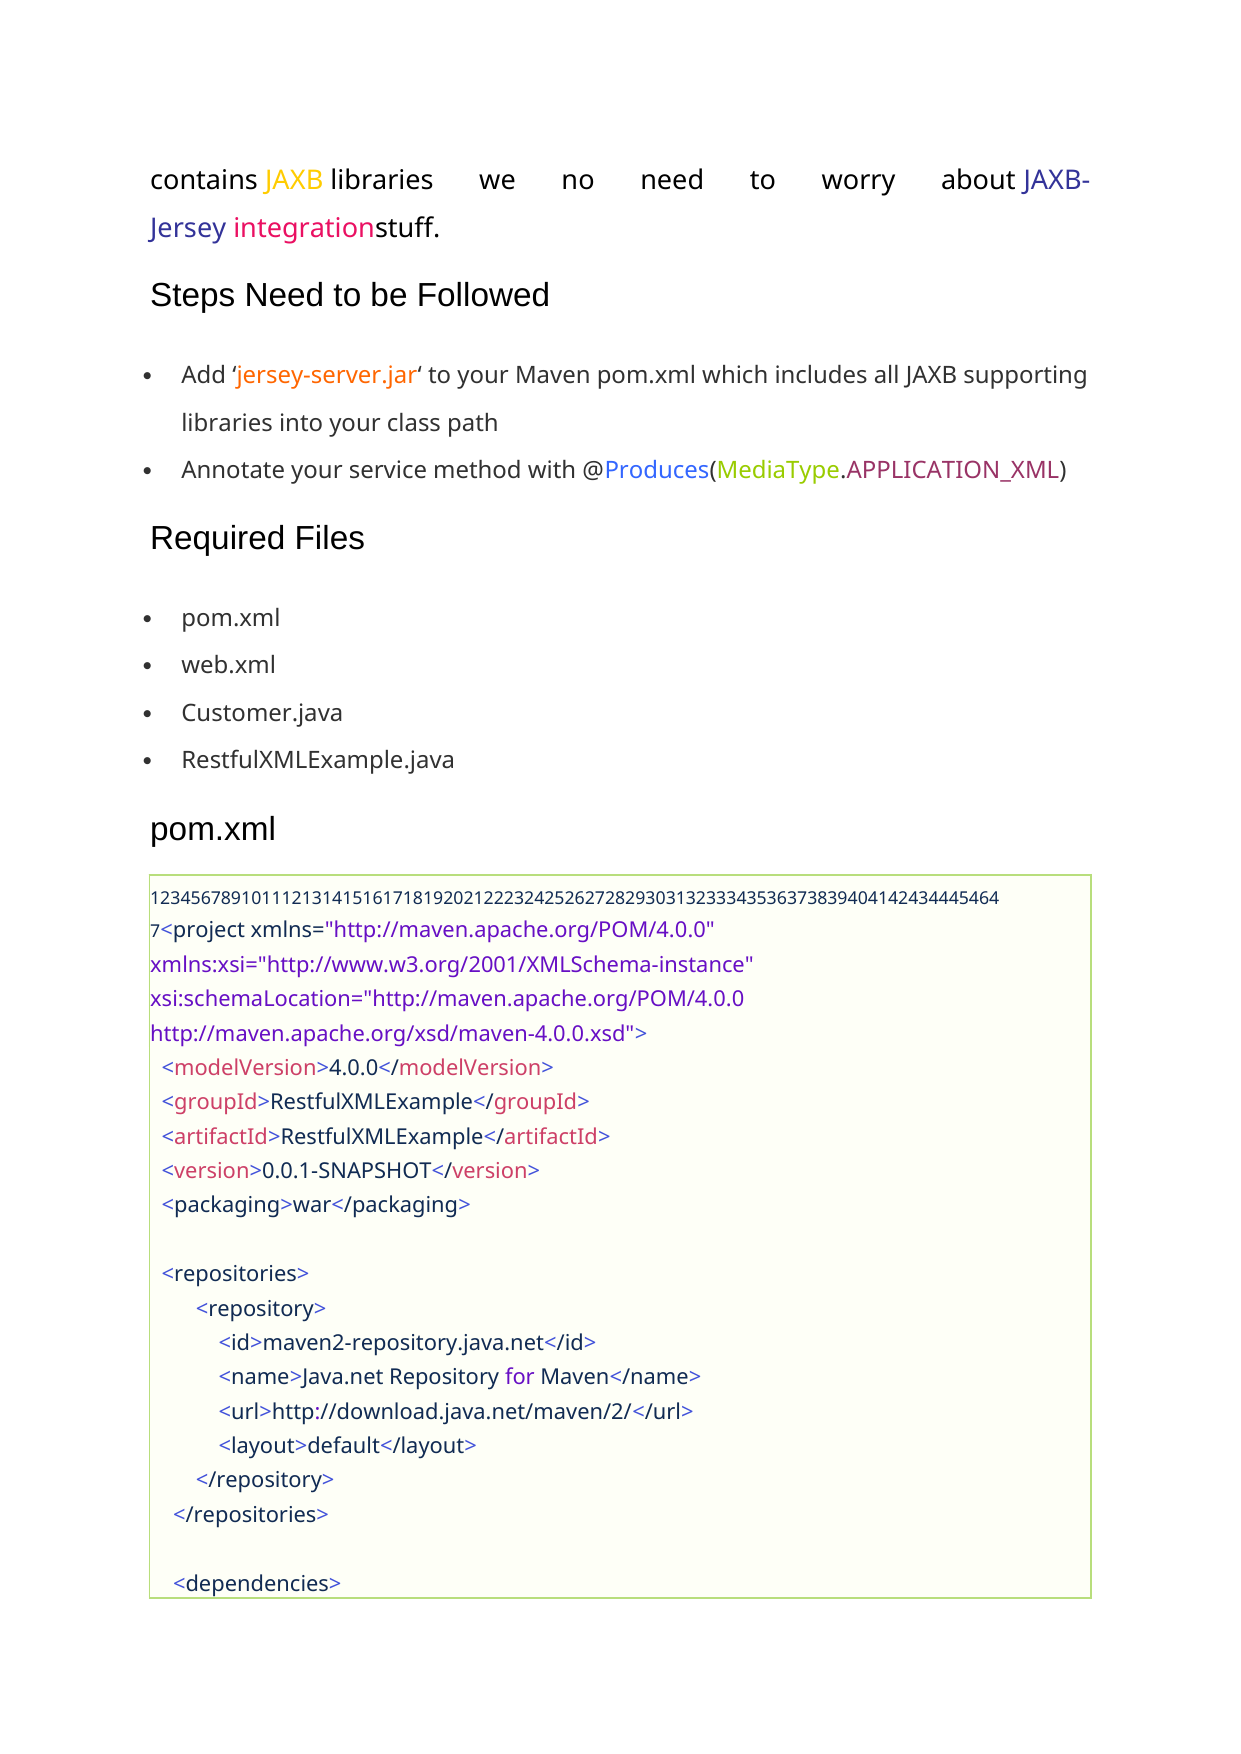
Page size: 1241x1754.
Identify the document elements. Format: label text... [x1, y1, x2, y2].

text <layout>default</layout> [150, 1425, 1090, 1460]
text <repositories> [150, 1253, 1090, 1288]
text <name>Java.net Repository for Maven</name> [150, 1357, 1090, 1391]
subtitle pom.xml [150, 805, 1090, 847]
text <repository> [150, 1288, 1090, 1322]
text </repository> [150, 1460, 1090, 1494]
list web.xml [144, 633, 1090, 681]
text <id>maven2-repository.java.net</id> [150, 1322, 1090, 1357]
list Annotate your service method with @Produces(MediaType.APPLICATION_XML) [144, 438, 1090, 485]
text <artifactId>RestfulXMLExample</artifactId> [150, 1116, 1090, 1150]
text <url>http://download.java.net/maven/2/</url> [150, 1391, 1090, 1425]
text <modelVersion>4.0.0</modelVersion> [150, 1047, 1090, 1082]
text <version>0.0.1-SNAPSHOT</version> [150, 1150, 1090, 1185]
list RestfulXMLExample.java [144, 728, 1090, 776]
subtitle Steps Need to be Followed [150, 272, 1090, 314]
text <packaging>war</packaging> [150, 1185, 1090, 1219]
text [150, 150, 1090, 245]
text </repositories> [150, 1494, 1090, 1528]
list Add ‘jersey-server.jar‘ to your Maven pom.xml which includes all JAXB supporting libraries into your class path [144, 343, 1090, 438]
list pom.xml [144, 586, 1090, 633]
subtitle Required Files [150, 514, 1090, 557]
text <dependencies> [150, 1561, 1090, 1597]
text <groupId>RestfulXMLExample</groupId> [150, 1082, 1090, 1116]
list Customer.java [144, 681, 1090, 728]
text 1234567891011121314151617181920212223242526272829303132333435363738394041424344454647<project xmlns="http://maven.apache.org/POM/4.0.0" xmlns:xsi="http://www.w3.org/2001/XMLSchema-instance" xsi:schemaLocation="http://maven.apache.org/POM/4.0.0 http://maven.apache.org/xsd/maven-4.0.0.xsd"> [150, 876, 1090, 1047]
